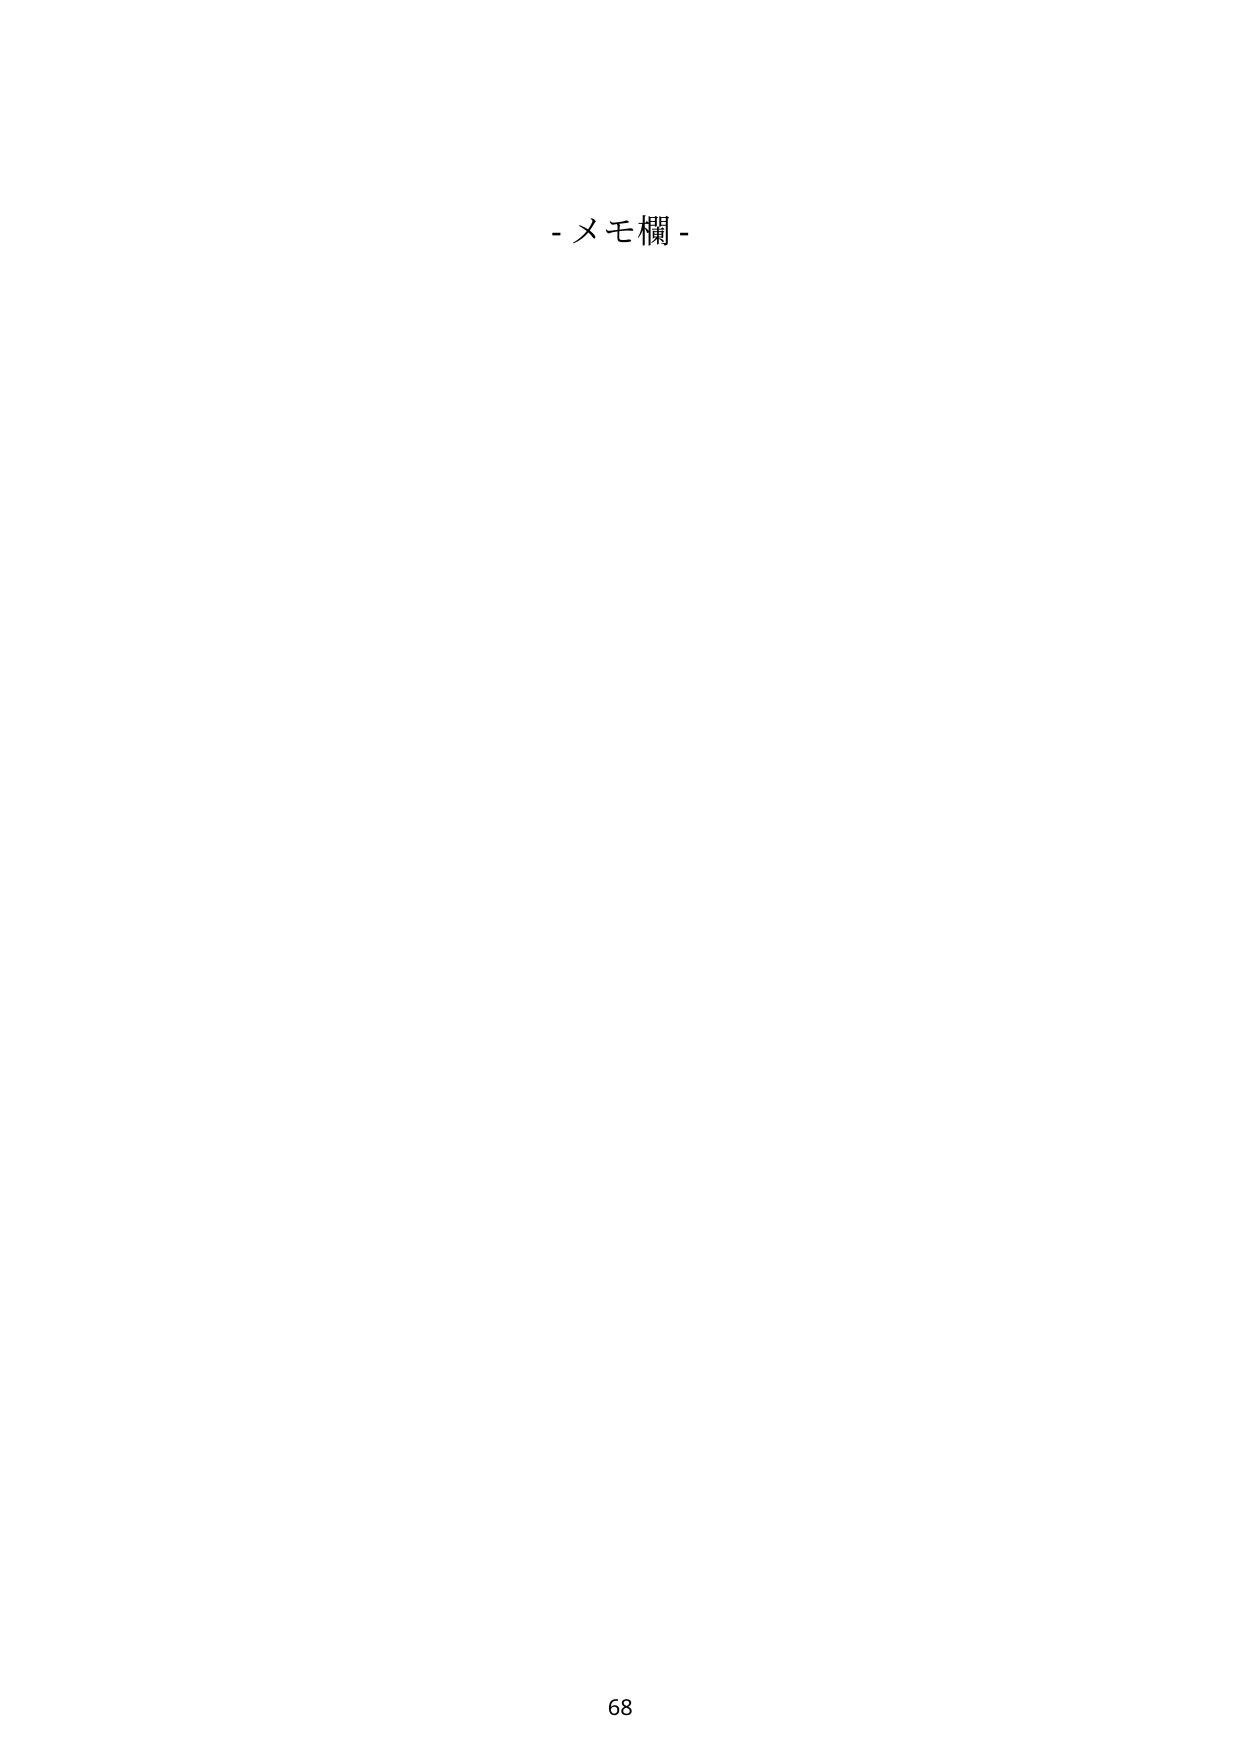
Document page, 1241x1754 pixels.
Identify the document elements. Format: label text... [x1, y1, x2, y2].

text - メモ欄 - [118, 192, 1122, 267]
